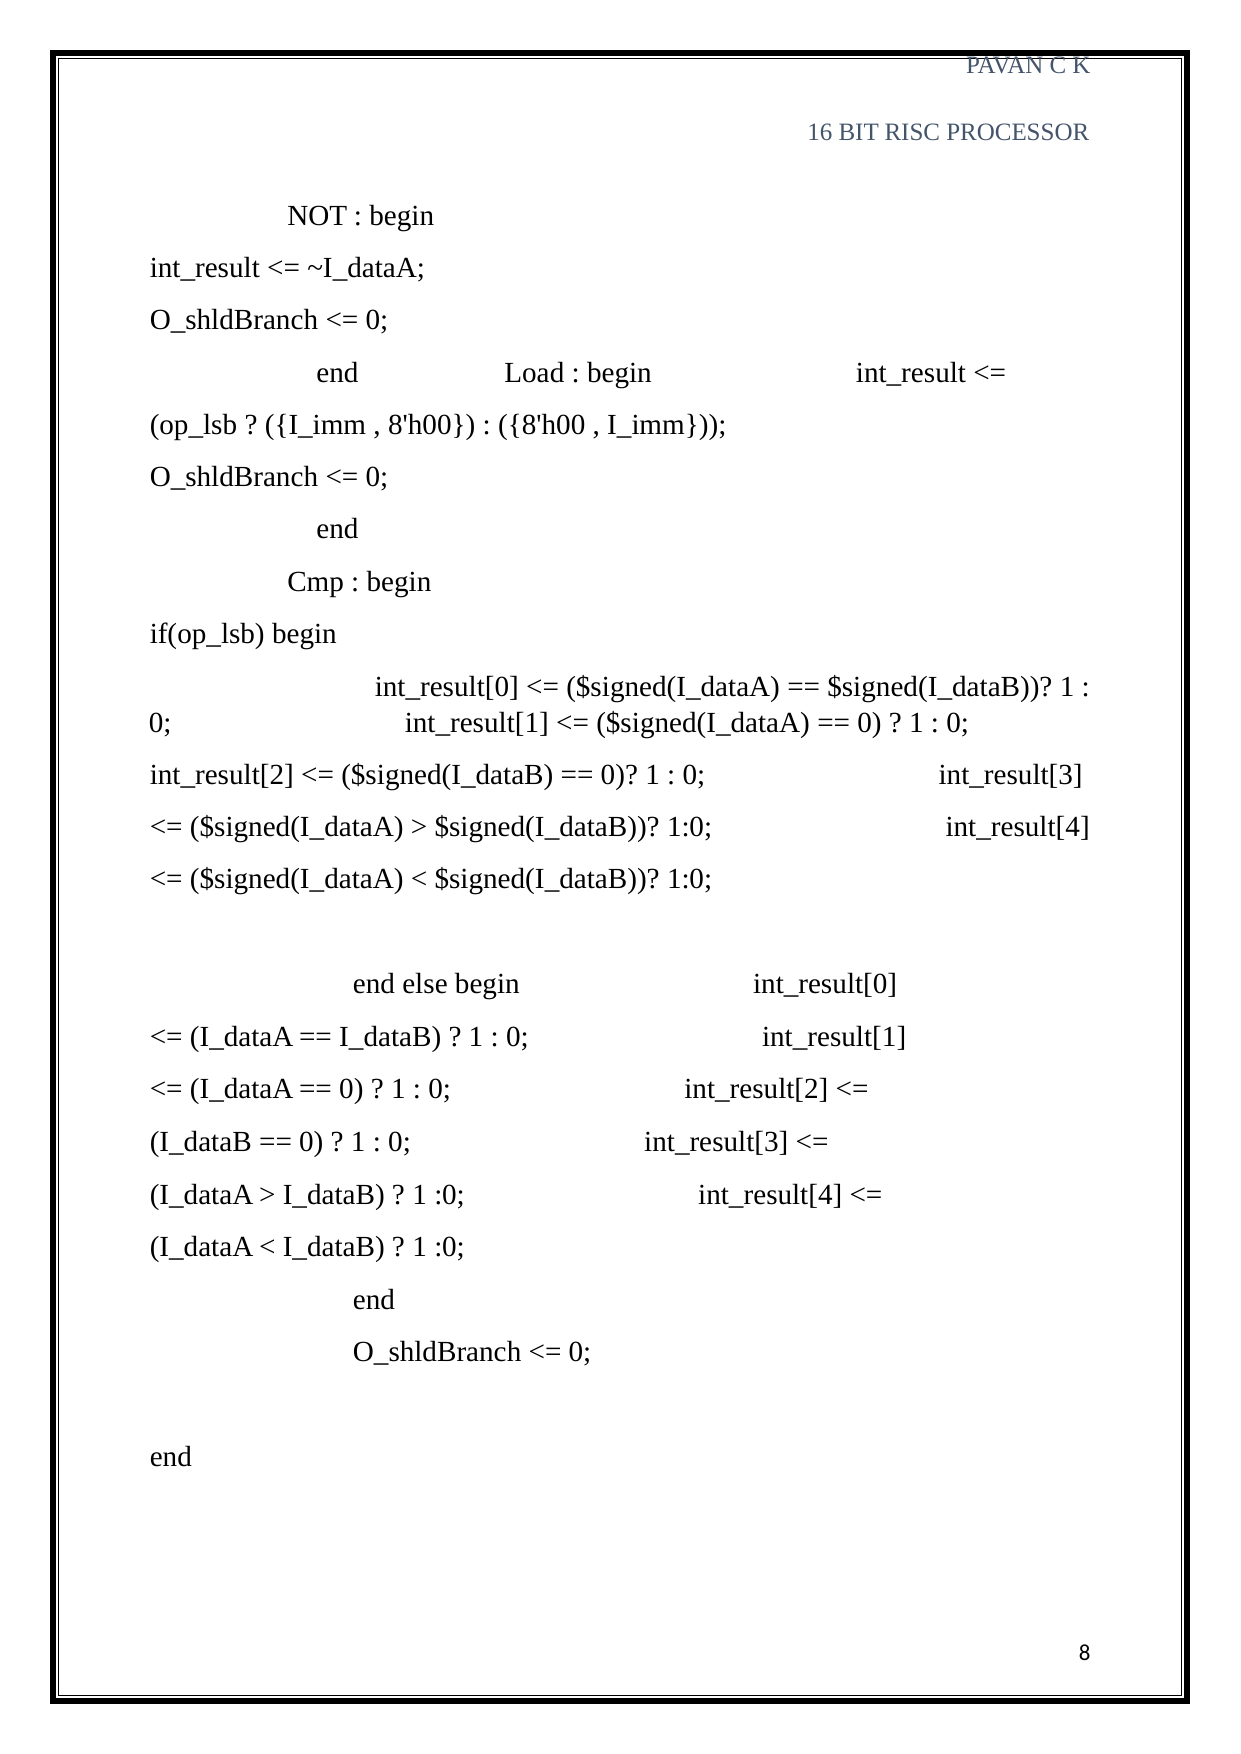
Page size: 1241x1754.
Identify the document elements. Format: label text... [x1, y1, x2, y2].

text O_shldBranch <= 0; [148, 1334, 1092, 1368]
text Cmp : begin if(op_lsb) begin [148, 564, 555, 650]
text end [148, 1387, 403, 1472]
text end Load : begin int_result <= (op_lsb ? ({I_imm , 8'h00}) : ({8'h00 , I_imm})); O_shldBranch <= 0; [148, 355, 1081, 493]
text NOT : begin int_result <= ~I_dataA; O_shldBranch <= 0; [148, 198, 622, 336]
text end [148, 512, 1092, 545]
text 0; int_result[1] <= ($signed(I_dataA) == 0) ? 1 : 0; int_result[2] <= ($signed(I_dataB) == 0)? 1 : 0; int_result[3] <= ($signed(I_dataA) > $signed(I_dataB))? 1:0; int_result[4] <= ($signed(I_dataA) < $signed(I_dataB))? 1:0; [148, 705, 1092, 895]
text end else begin int_result[0] <= (I_dataA == I_dataB) ? 1 : 0; int_result[1] <= (I_dataA == 0) ? 1 : 0; int_result[2] <= (I_dataB == 0) ? 1 : 0; int_result[3] <= (I_dataA > I_dataB) ? 1 :0; int_result[4] <= (I_dataA < I_dataB) ? 1 :0; [148, 966, 907, 1263]
text int_result[0] <= ($signed(I_dataA) == $signed(I_dataB))? 1 : [148, 669, 1092, 702]
text end [148, 1282, 1092, 1316]
